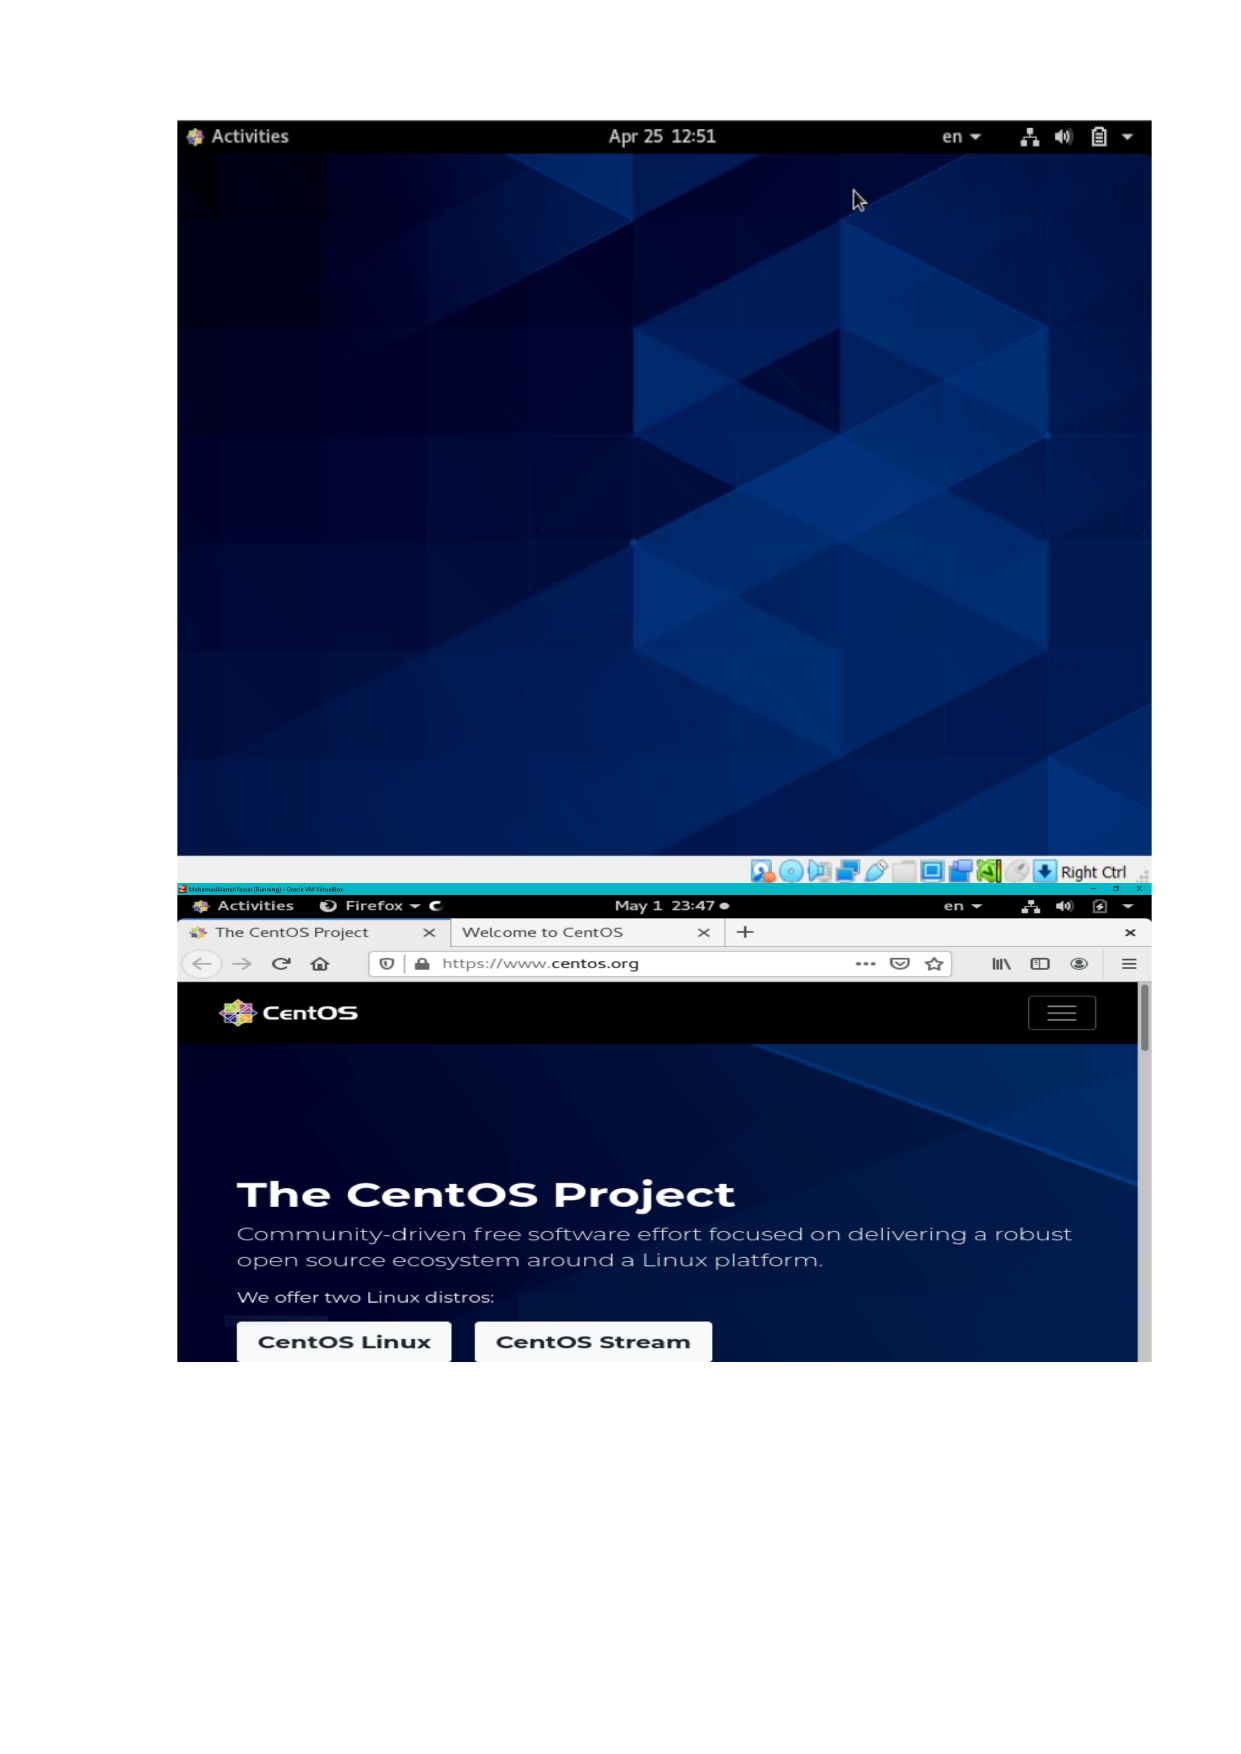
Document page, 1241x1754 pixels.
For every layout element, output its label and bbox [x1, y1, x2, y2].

picture [177, 118, 1152, 1362]
